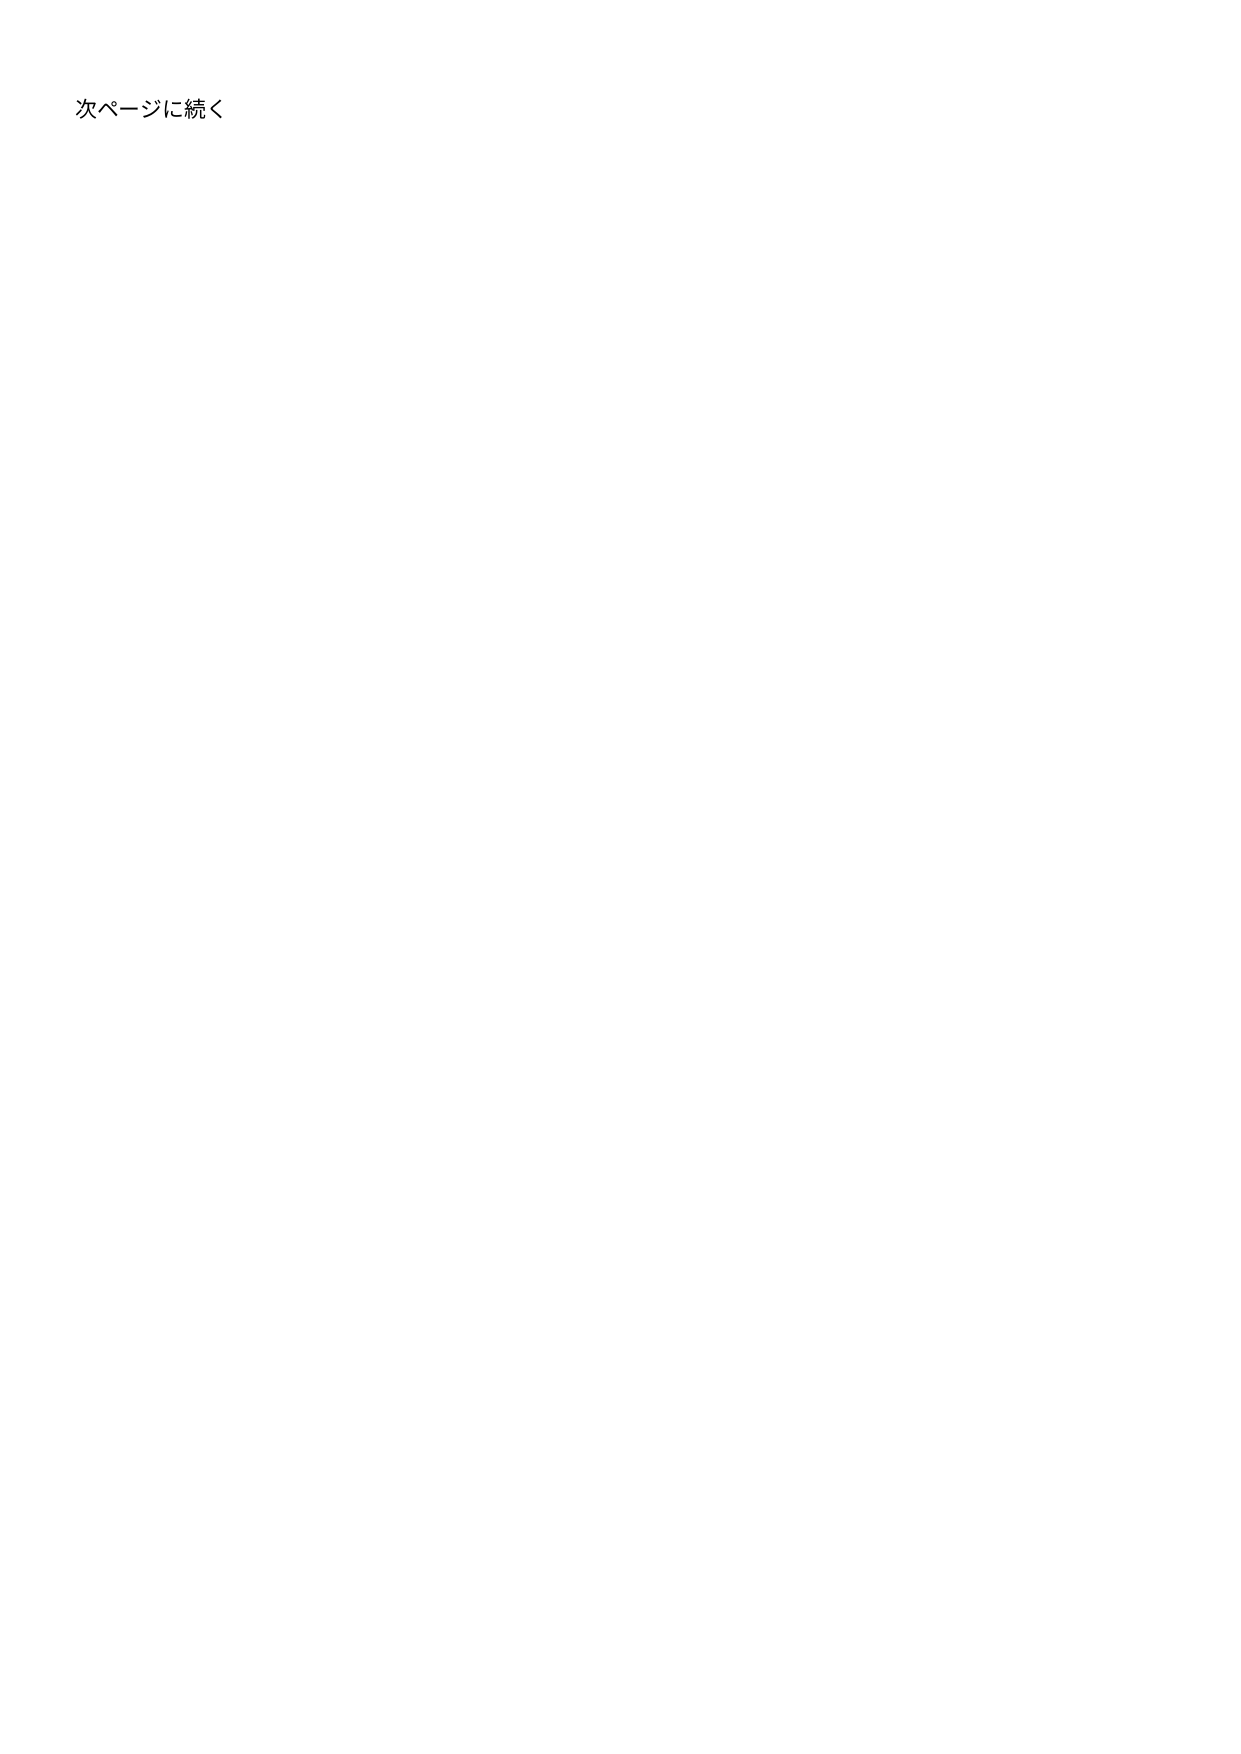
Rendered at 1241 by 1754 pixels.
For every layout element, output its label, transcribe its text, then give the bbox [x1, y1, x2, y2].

text 次ページに続く [75, 89, 1165, 127]
